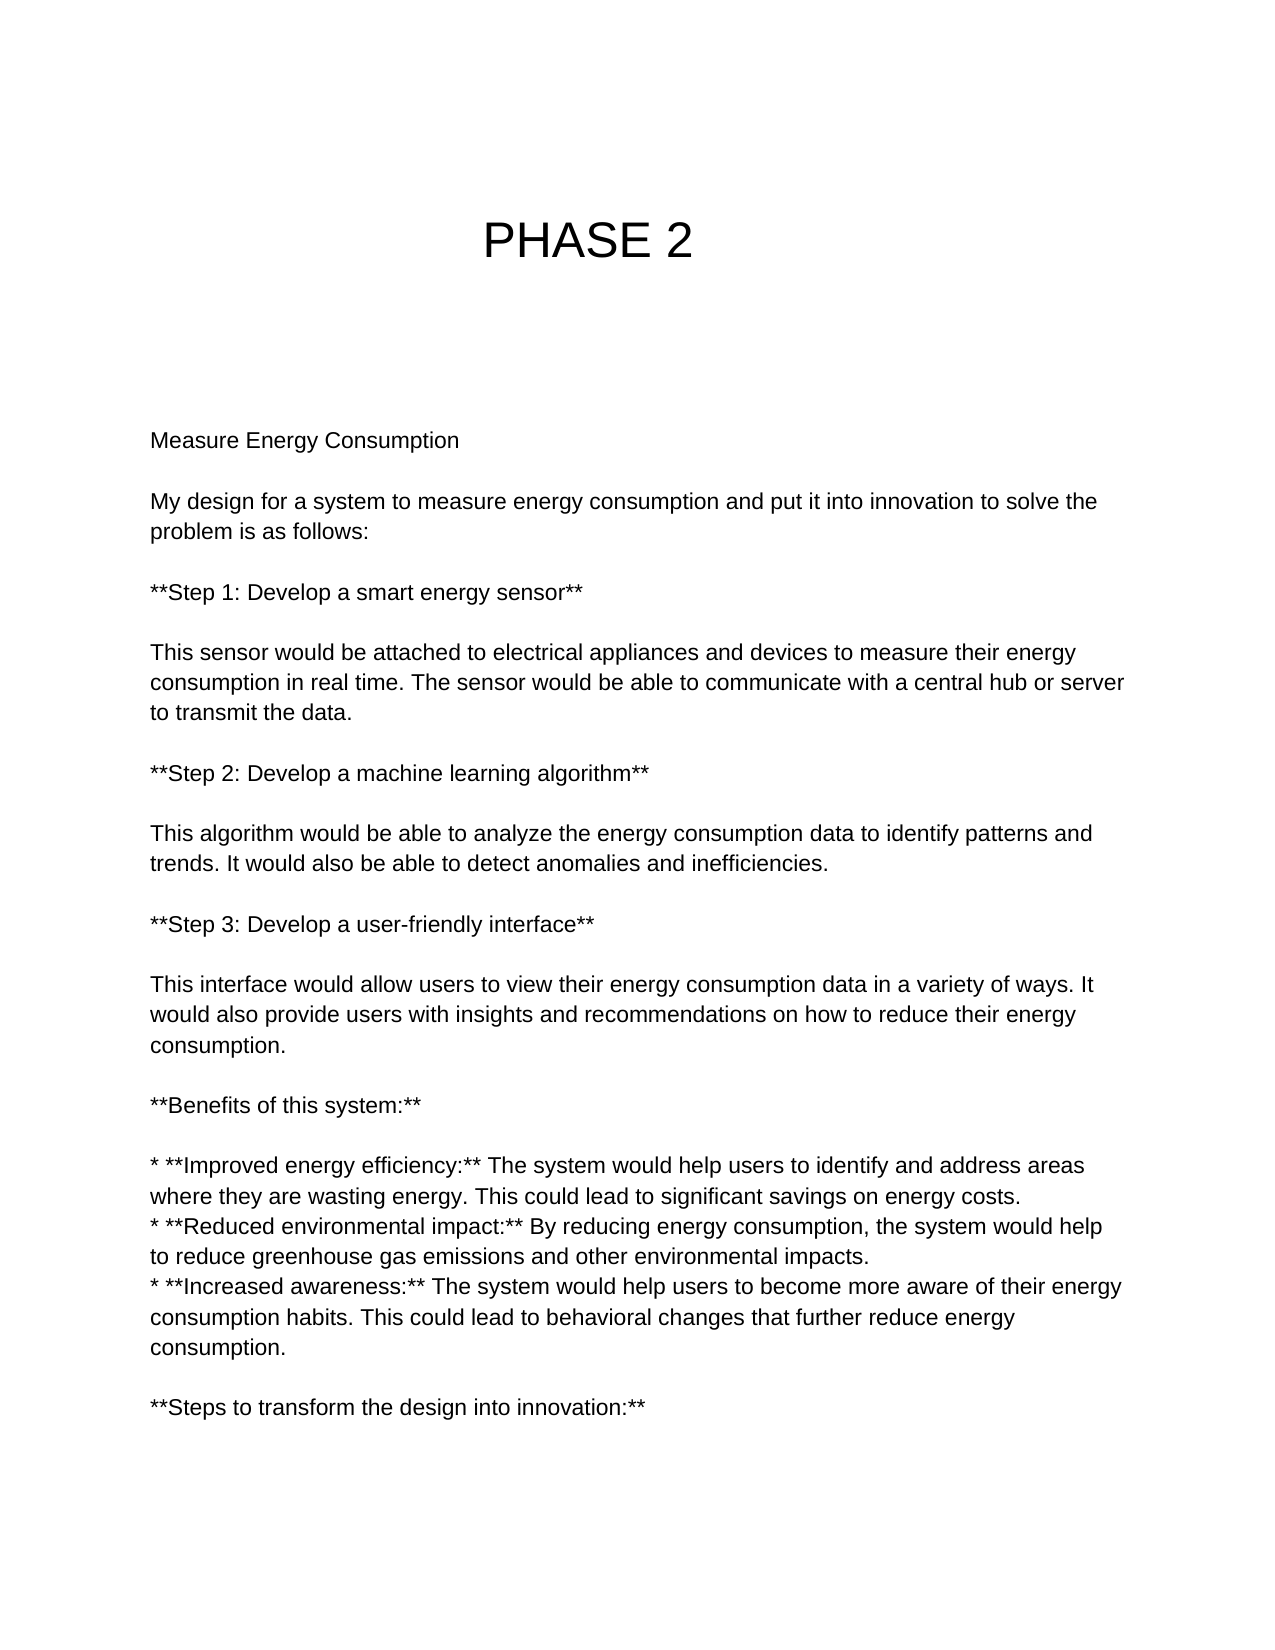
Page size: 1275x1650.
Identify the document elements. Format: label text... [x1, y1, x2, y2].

text **Step 2: Develop a machine learning algorithm** [150, 760, 1125, 786]
text PHASE 2 [150, 210, 1125, 268]
text My design for a system to measure energy consumption and put it into innovation to solve the problem is as follows: [150, 488, 1125, 544]
text * **Increased awareness:** The system would help users to become more aware of their energy consumption habits. This could lead to behavioral changes that further reduce energy consumption. [150, 1273, 1125, 1360]
text **Step 3: Develop a user-friendly interface** [150, 911, 1125, 937]
text **Step 1: Develop a smart energy sensor** [150, 578, 1125, 605]
text This sensor would be attached to electrical appliances and devices to measure their energy consumption in real time. The sensor would be able to communicate with a central hub or server to transmit the data. [150, 639, 1125, 726]
text This interface would allow users to view their energy consumption data in a variety of ways. It would also provide users with insights and recommendations on how to reduce their energy consumption. [150, 971, 1125, 1058]
text **Benefits of this system:** [150, 1092, 1125, 1118]
text * **Improved energy efficiency:** The system would help users to identify and address areas where they are wasting energy. This could lead to significant savings on energy costs. [150, 1152, 1125, 1209]
text Measure Energy Consumption [150, 427, 1125, 454]
text This algorithm would be able to analyze the energy consumption data to identify patterns and trends. It would also be able to detect anomalies and inefficiencies. [150, 820, 1125, 877]
text * **Reduced environmental impact:** By reducing energy consumption, the system would help to reduce greenhouse gas emissions and other environmental impacts. [150, 1213, 1125, 1269]
text **Steps to transform the design into innovation:** [150, 1394, 1125, 1421]
